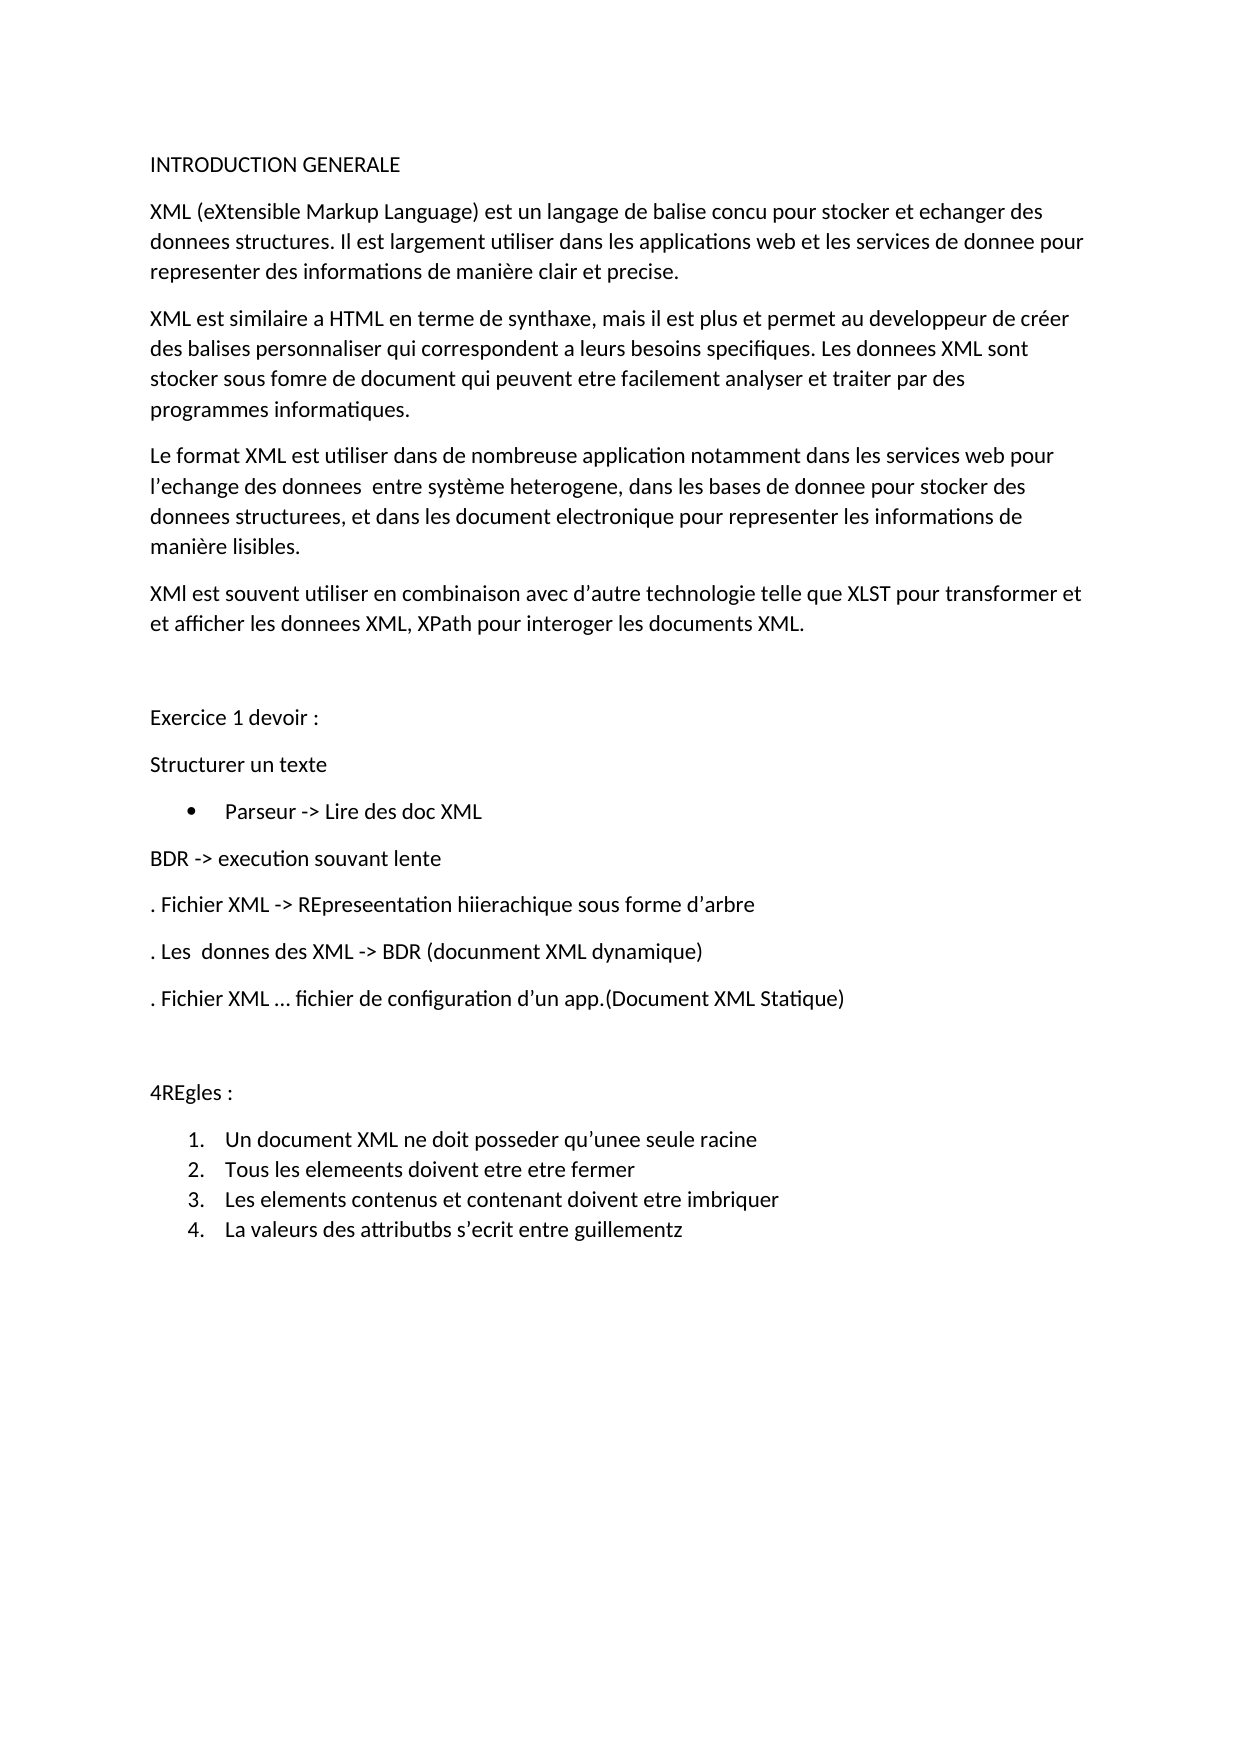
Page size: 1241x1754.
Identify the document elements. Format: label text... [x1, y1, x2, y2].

text INTRODUCTION GENERALE [150, 150, 1090, 178]
text Exercice 1 devoir : [150, 703, 1090, 731]
list Les elements contenus et contenant doivent etre imbriquer [187, 1185, 1090, 1213]
text . Fichier XML -> REpreseentation hiierachique sous forme d’arbre [150, 891, 1090, 919]
text XML (eXtensible Markup Language) est un langage de balise concu pour stocker et echanger des donnees structures. Il est largement utiliser dans les applications web et les services de donnee pour representer des informations de manière clair et precise. [150, 197, 1090, 285]
text Structurer un texte [150, 750, 1090, 778]
text . Fichier XML … fichier de configuration d’un app.(Document XML Statique) [150, 984, 1090, 1012]
text BDR -> execution souvant lente [150, 844, 1090, 872]
text XML est similaire a HTML en terme de synthaxe, mais il est plus et permet au developpeur de créer des balises personnaliser qui correspondent a leurs besoins specifiques. Les donnees XML sont stocker sous fomre de document qui peuvent etre facilement analyser et traiter par des programmes informatiques. [150, 304, 1090, 423]
text . Les donnes des XML -> BDR (docunment XML dynamique) [150, 937, 1090, 966]
text XMl est souvent utiliser en combinaison avec d’autre technologie telle que XLST pour transformer et et afficher les donnees XML, XPath pour interoger les documents XML. [150, 579, 1090, 637]
list Un document XML ne doit posseder qu’unee seule racine [187, 1125, 1090, 1153]
text Le format XML est utiliser dans de nombreuse application notamment dans les services web pour l’echange des donnees entre système heterogene, dans les bases de donnee pour stocker des donnees structurees, et dans les document electronique pour representer les informations de manière lisibles. [150, 442, 1090, 560]
text 4REgles : [150, 1078, 1090, 1106]
list La valeurs des attributbs s’ecrit entre guillementz [187, 1216, 1090, 1244]
list Tous les elemeents doivent etre etre fermer [187, 1155, 1090, 1183]
list Parseur -> Lire des doc XML [187, 797, 1090, 825]
